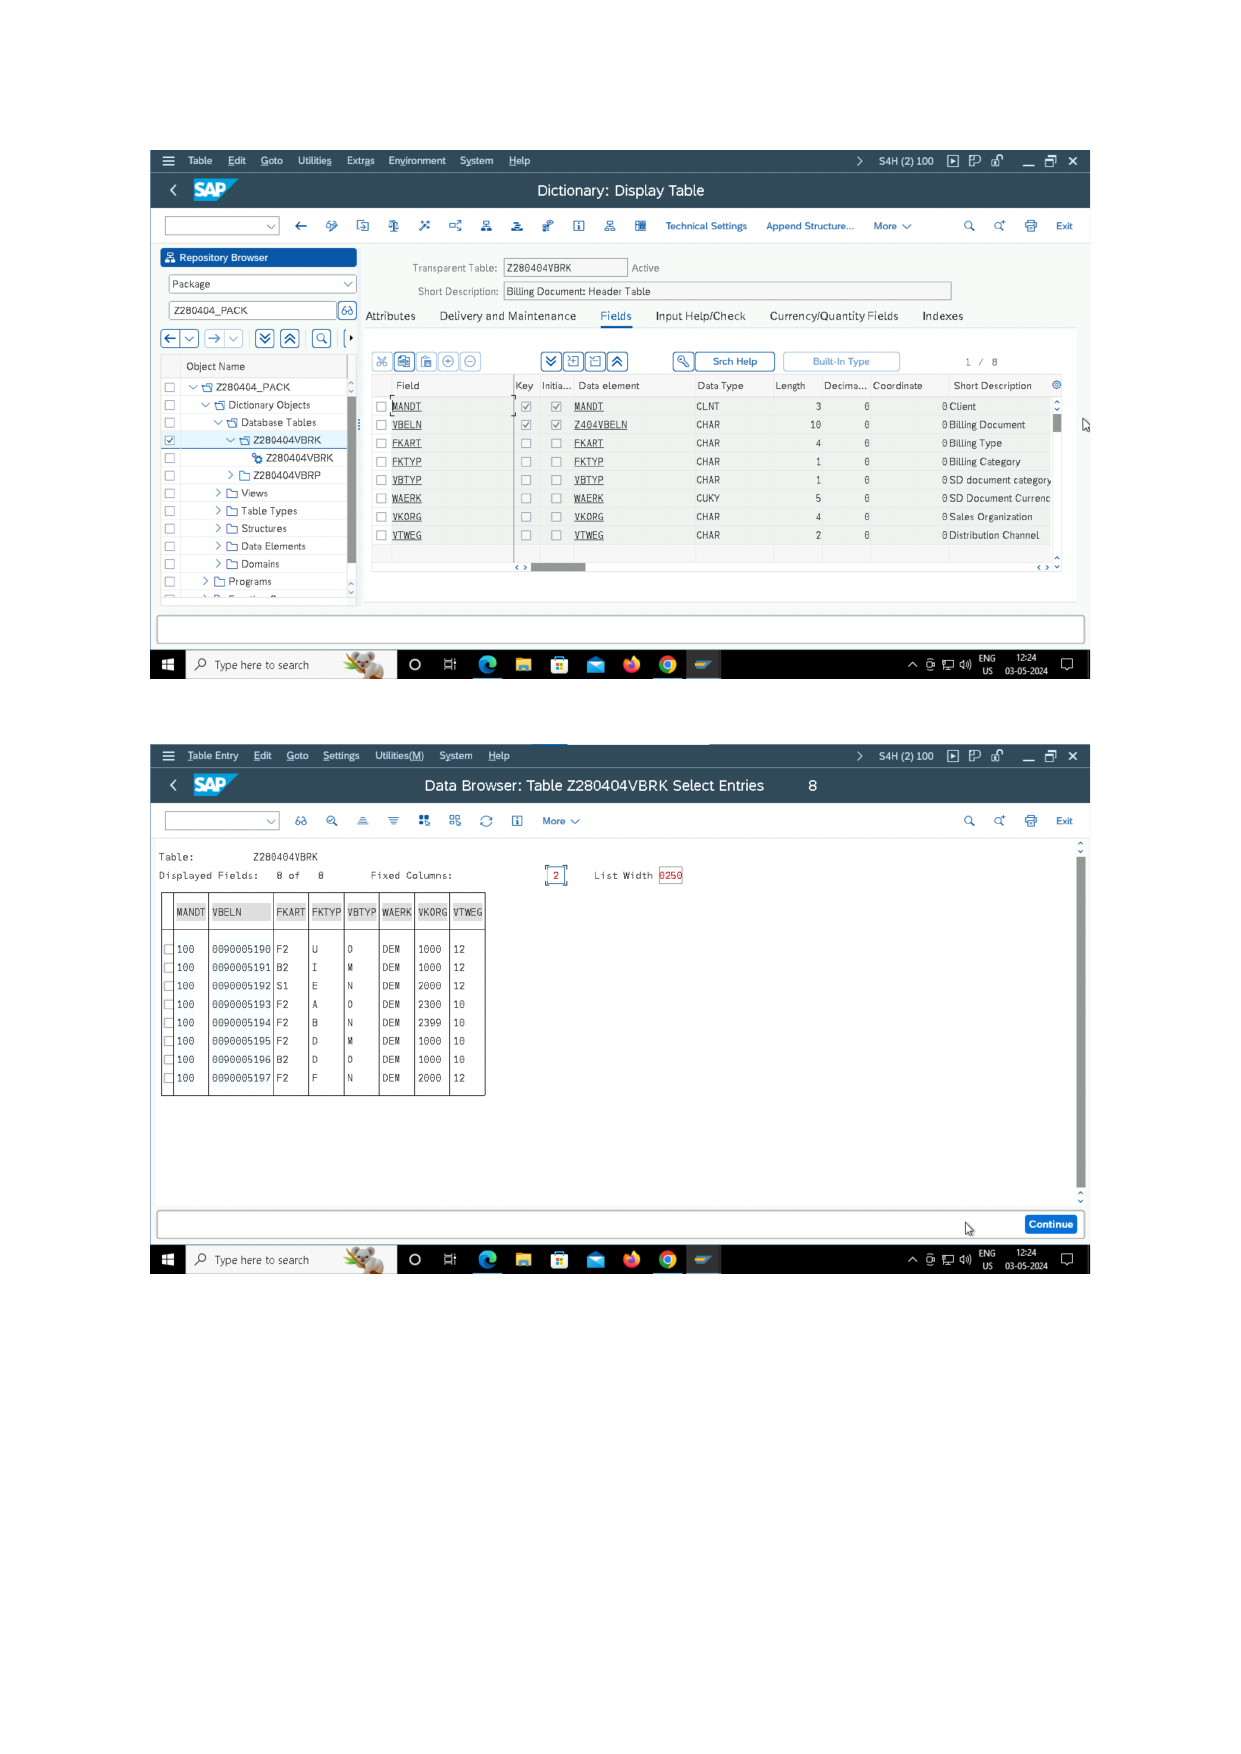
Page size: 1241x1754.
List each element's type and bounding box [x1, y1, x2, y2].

picture [150, 150, 1091, 679]
picture [150, 744, 1091, 1274]
